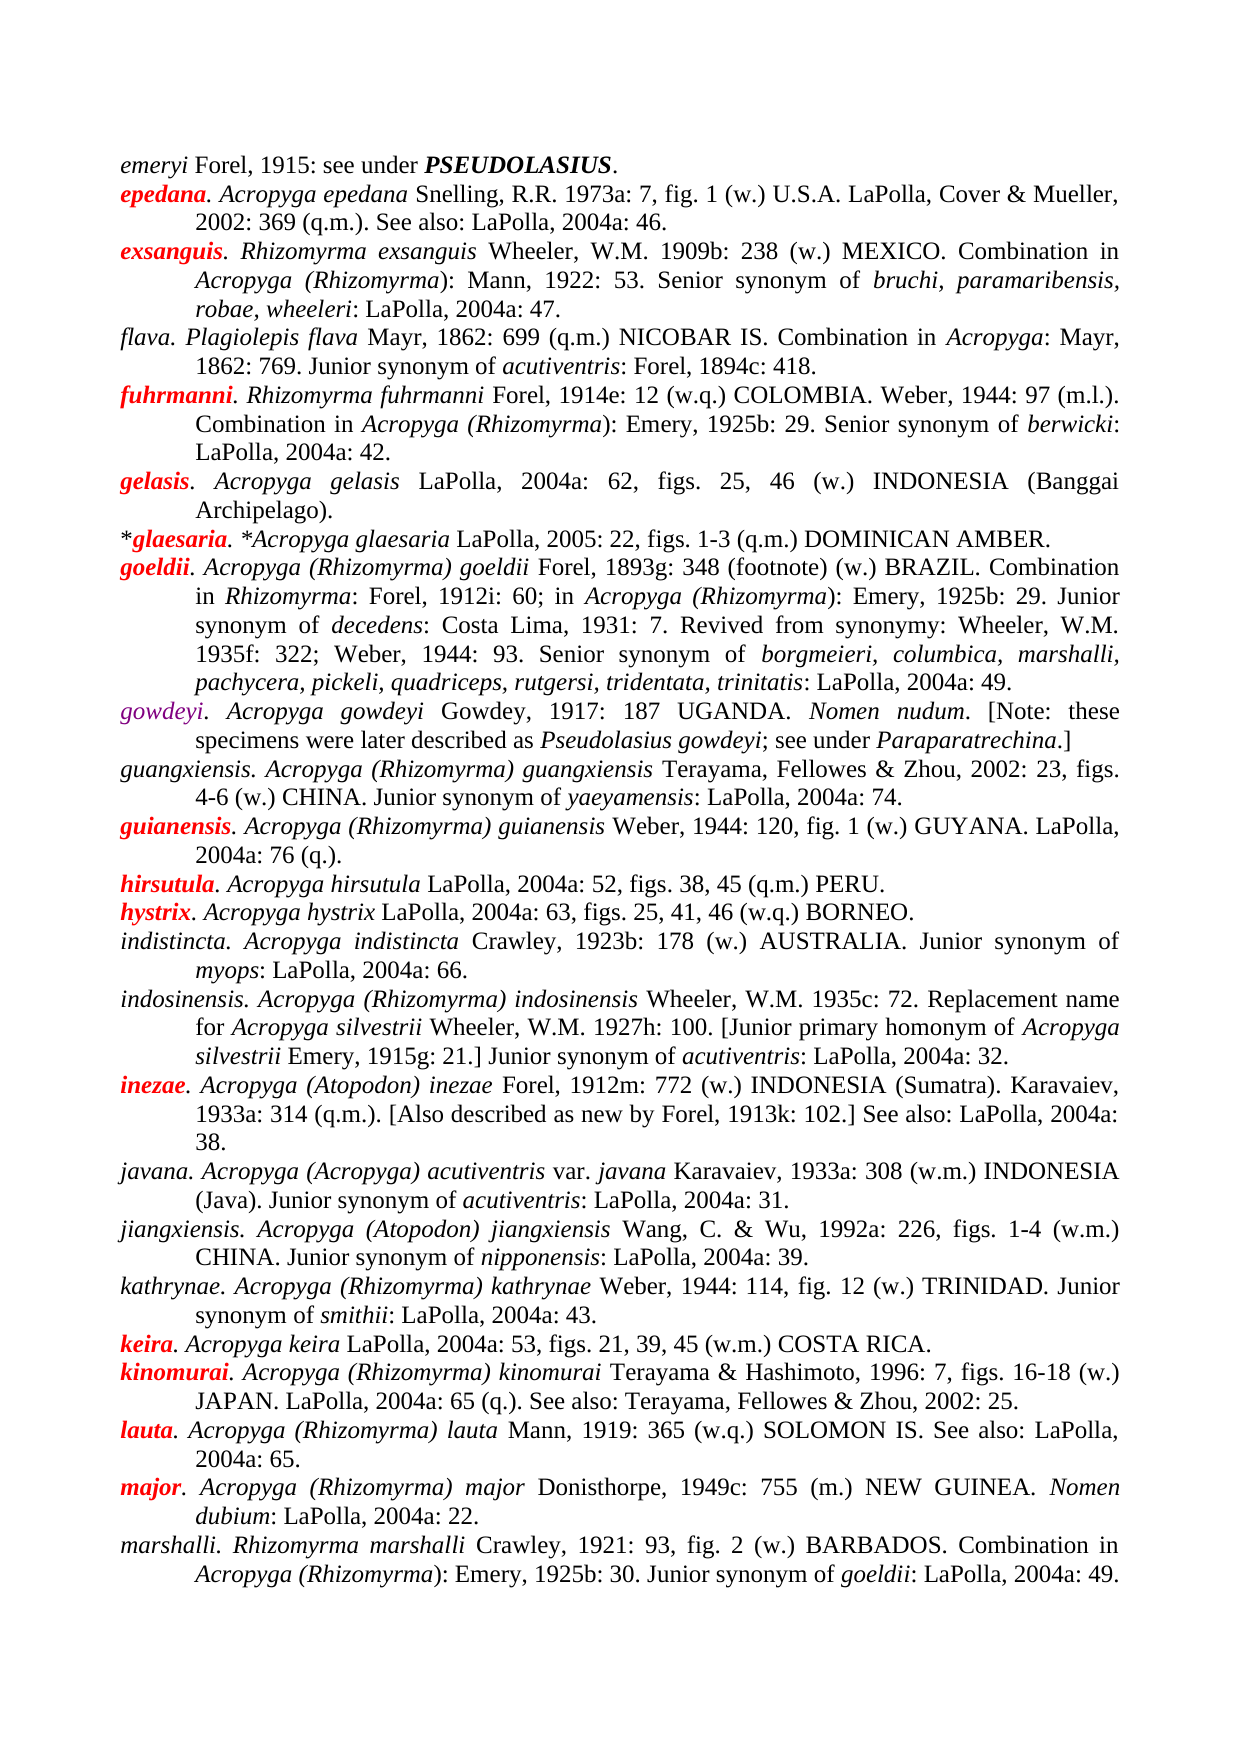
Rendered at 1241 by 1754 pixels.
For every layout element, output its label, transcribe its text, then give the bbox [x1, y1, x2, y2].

text indistincta. Acropyga indistincta Crawley, 1923b: 178 (w.) AUSTRALIA. Junior synonym of myops: LaPolla, 2004a: 66. [120, 926, 1120, 984]
text javana. Acropyga (Acropyga) acutiventris var. javana Karavaiev, 1933a: 308 (w.m.) INDONESIA (Java). Junior synonym of acutiventris: LaPolla, 2004a: 31. [120, 1156, 1120, 1214]
text major. Acropyga (Rhizomyrma) major Donisthorpe, 1949c: 755 (m.) NEW GUINEA. Nomen dubium: LaPolla, 2004a: 22. [120, 1472, 1120, 1530]
text guianensis. Acropyga (Rhizomyrma) guianensis Weber, 1944: 120, fig. 1 (w.) GUYANA. LaPolla, 2004a: 76 (q.). [120, 811, 1120, 869]
text keira. Acropyga keira LaPolla, 2004a: 53, figs. 21, 39, 45 (w.m.) COSTA RICA. [120, 1329, 1120, 1357]
text gowdeyi. Acropyga gowdeyi Gowdey, 1917: 187 UGANDA. Nomen nudum. [Note: these specimens were later described as Pseudolasius gowdeyi; see under Paraparatrechina.] [120, 696, 1120, 754]
text emeryi Forel, 1915: see under PSEUDOLASIUS. [120, 150, 1120, 179]
text hystrix. Acropyga hystrix LaPolla, 2004a: 63, figs. 25, 41, 46 (w.q.) BORNEO. [120, 897, 1120, 926]
text indosinensis. Acropyga (Rhizomyrma) indosinensis Wheeler, W.M. 1935c: 72. Replacement name for Acropyga silvestrii Wheeler, W.M. 1927h: 100. [Junior primary homonym of Acropyga silvestrii Emery, 1915g: 21.] Junior synonym of acutiventris: LaPolla, 2004a: 32. [120, 984, 1120, 1070]
text epedana. Acropyga epedana Snelling, R.R. 1973a: 7, fig. 1 (w.) U.S.A. LaPolla, Cover & Mueller, 2002: 369 (q.m.). See also: LaPolla, 2004a: 46. [120, 179, 1120, 236]
text *glaesaria. *Acropyga glaesaria LaPolla, 2005: 22, figs. 1-3 (q.m.) DOMINICAN AMBER. [120, 524, 1120, 552]
text kinomurai. Acropyga (Rhizomyrma) kinomurai Terayama & Hashimoto, 1996: 7, figs. 16-18 (w.) JAPAN. LaPolla, 2004a: 65 (q.). See also: Terayama, Fellowes & Zhou, 2002: 25. [120, 1357, 1120, 1415]
text fuhrmanni. Rhizomyrma fuhrmanni Forel, 1914e: 12 (w.q.) COLOMBIA. Weber, 1944: 97 (m.l.). Combination in Acropyga (Rhizomyrma): Emery, 1925b: 29. Senior synonym of berwicki: LaPolla, 2004a: 42. [120, 380, 1120, 466]
text goeldii. Acropyga (Rhizomyrma) goeldii Forel, 1893g: 348 (footnote) (w.) BRAZIL. Combination in Rhizomyrma: Forel, 1912i: 60; in Acropyga (Rhizomyrma): Emery, 1925b: 29. Junior synonym of decedens: Costa Lima, 1931: 7. Revived from synonymy: Wheeler, W.M. 1935f: 322; Weber, 1944: 93. Senior synonym of borgmeieri, columbica, marshalli, pachycera, pickeli, quadriceps, rutgersi, tridentata, trinitatis: LaPolla, 2004a: 49. [120, 552, 1120, 696]
text flava. Plagiolepis flava Mayr, 1862: 699 (q.m.) NICOBAR IS. Combination in Acropyga: Mayr, 1862: 769. Junior synonym of acutiventris: Forel, 1894c: 418. [120, 322, 1120, 380]
text gelasis. Acropyga gelasis LaPolla, 2004a: 62, figs. 25, 46 (w.) INDONESIA (Banggai Archipelago). [120, 466, 1120, 524]
text kathrynae. Acropyga (Rhizomyrma) kathrynae Weber, 1944: 114, fig. 12 (w.) TRINIDAD. Junior synonym of smithii: LaPolla, 2004a: 43. [120, 1271, 1120, 1329]
text inezae. Acropyga (Atopodon) inezae Forel, 1912m: 772 (w.) INDONESIA (Sumatra). Karavaiev, 1933a: 314 (q.m.). [Also described as new by Forel, 1913k: 102.] See also: LaPolla, 2004a: 38. [120, 1070, 1120, 1156]
text hirsutula. Acropyga hirsutula LaPolla, 2004a: 52, figs. 38, 45 (q.m.) PERU. [120, 869, 1120, 897]
text guangxiensis. Acropyga (Rhizomyrma) guangxiensis Terayama, Fellowes & Zhou, 2002: 23, figs. 4-6 (w.) CHINA. Junior synonym of yaeyamensis: LaPolla, 2004a: 74. [120, 754, 1120, 811]
text lauta. Acropyga (Rhizomyrma) lauta Mann, 1919: 365 (w.q.) SOLOMON IS. See also: LaPolla, 2004a: 65. [120, 1415, 1120, 1472]
text jiangxiensis. Acropyga (Atopodon) jiangxiensis Wang, C. & Wu, 1992a: 226, figs. 1-4 (w.m.) CHINA. Junior synonym of nipponensis: LaPolla, 2004a: 39. [120, 1214, 1120, 1271]
text exsanguis. Rhizomyrma exsanguis Wheeler, W.M. 1909b: 238 (w.) MEXICO. Combination in Acropyga (Rhizomyrma): Mann, 1922: 53. Senior synonym of bruchi, paramaribensis, robae, wheeleri: LaPolla, 2004a: 47. [120, 236, 1120, 322]
text marshalli. Rhizomyrma marshalli Crawley, 1921: 93, fig. 2 (w.) BARBADOS. Combination in Acropyga (Rhizomyrma): Emery, 1925b: 30. Junior synonym of goeldii: LaPolla, 2004a: 49. [120, 1530, 1120, 1587]
